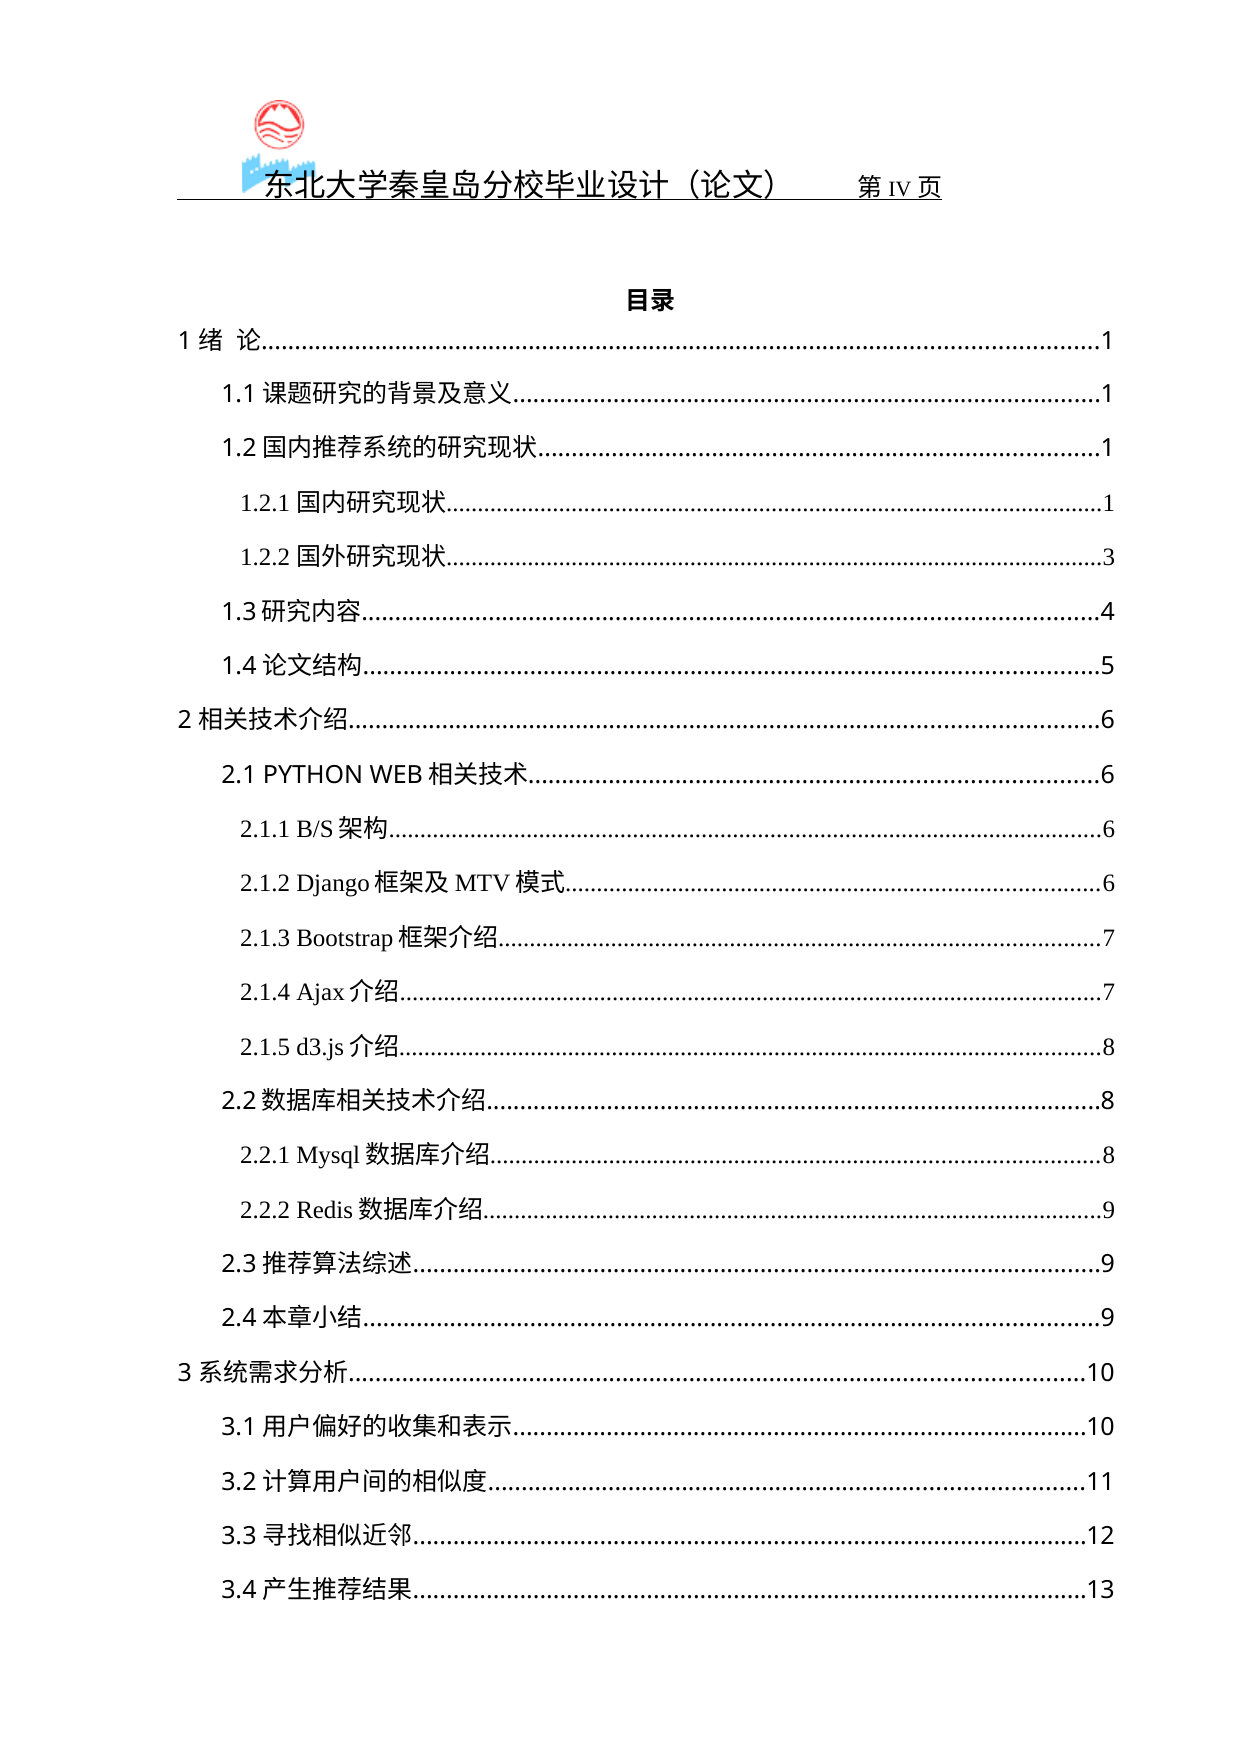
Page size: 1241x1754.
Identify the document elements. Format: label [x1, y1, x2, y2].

picture [241, 100, 317, 193]
